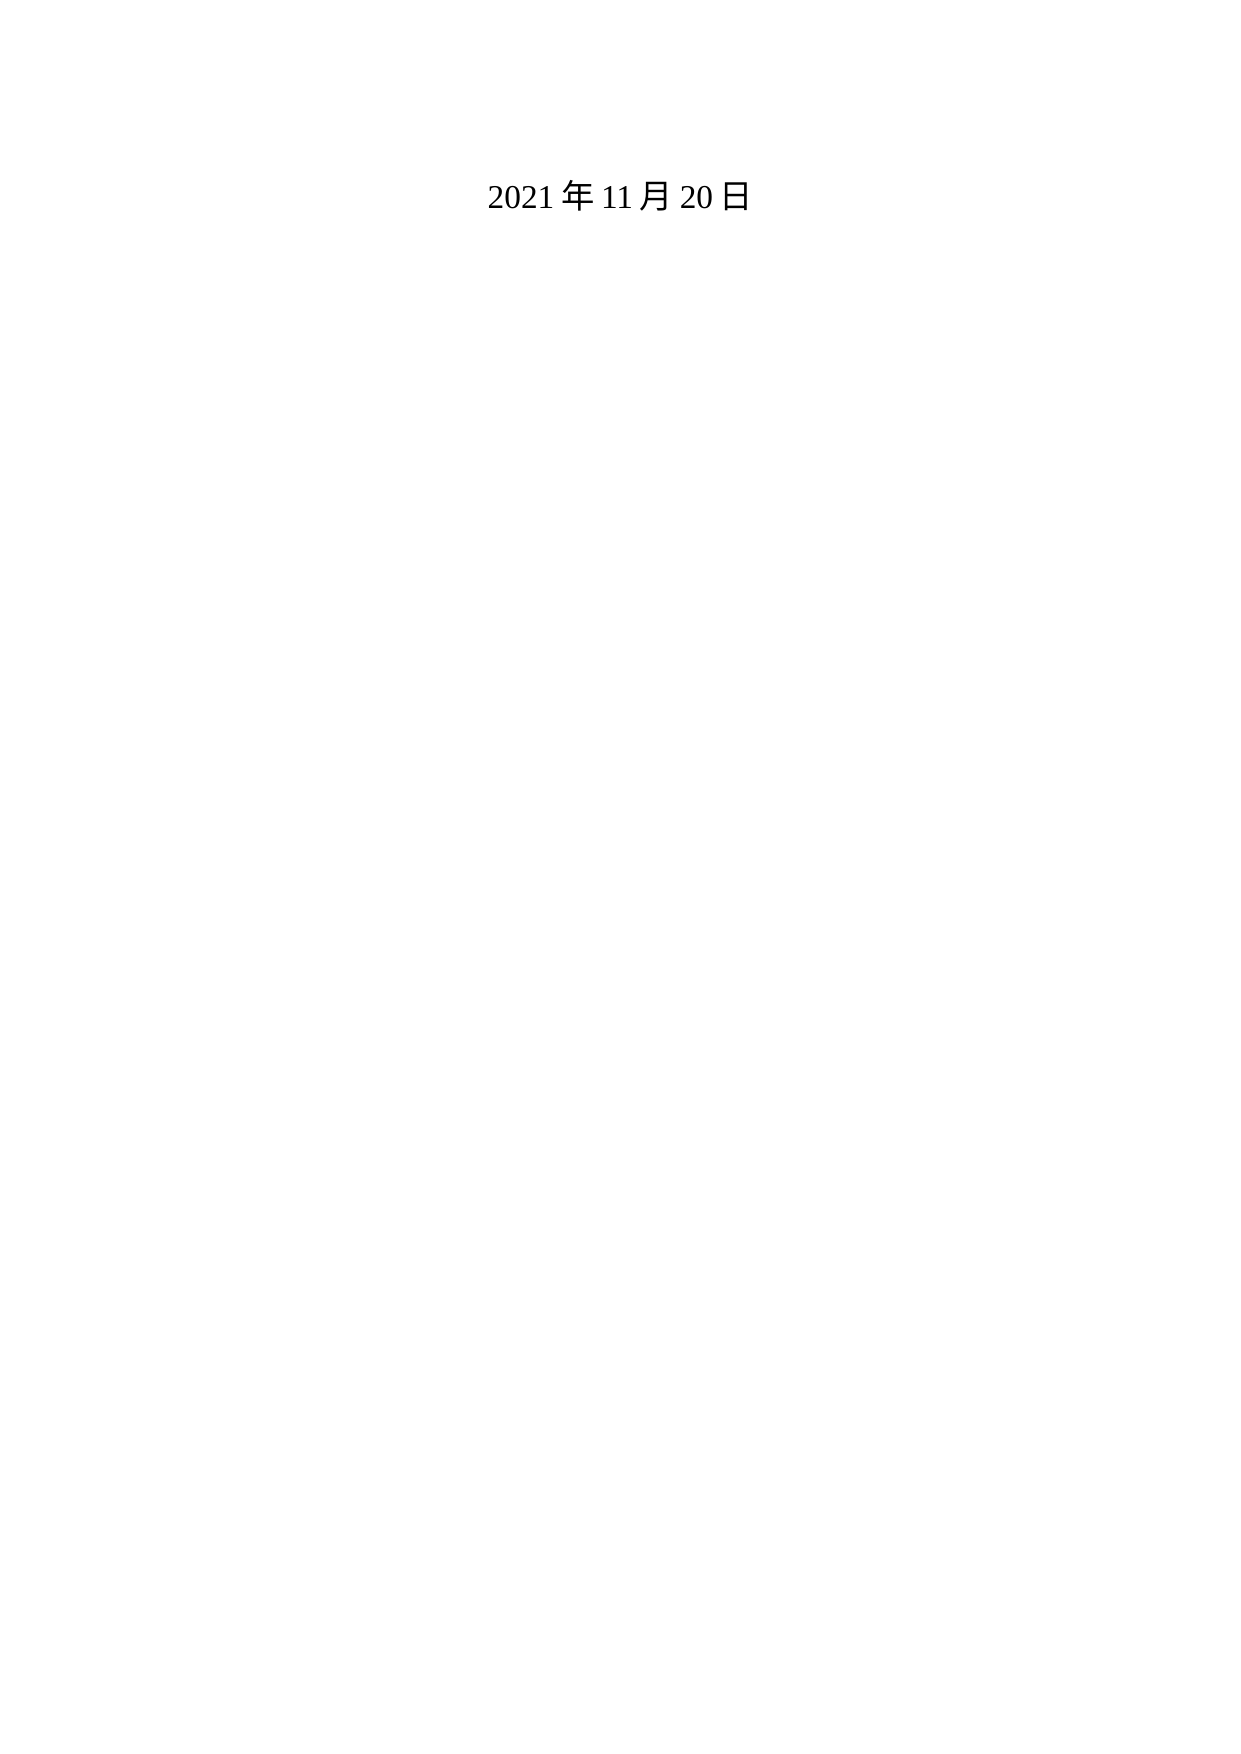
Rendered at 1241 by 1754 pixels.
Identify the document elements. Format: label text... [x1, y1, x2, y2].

text 2021年11月20日 [187, 162, 1053, 227]
